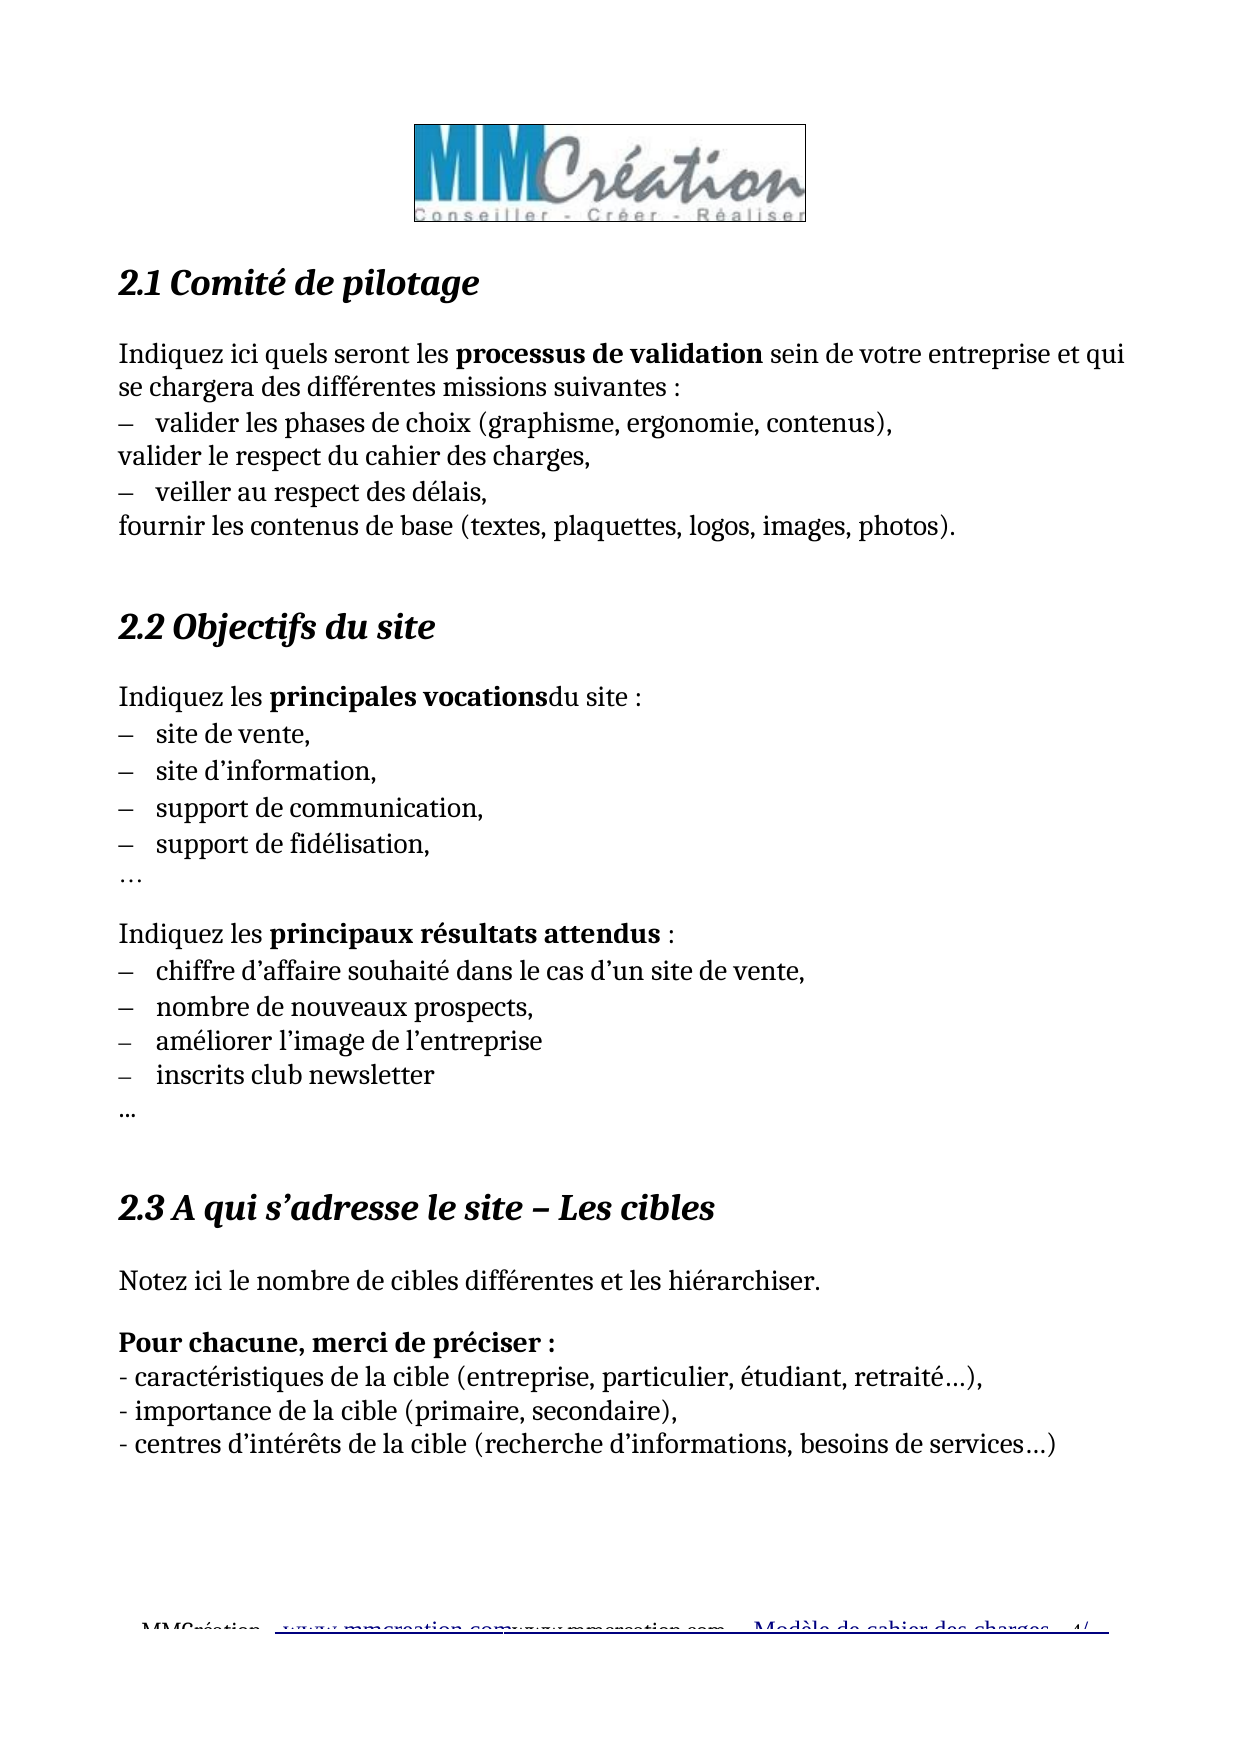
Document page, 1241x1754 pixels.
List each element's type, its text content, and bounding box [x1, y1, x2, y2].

text - centres d’intérêts de la cible (recherche d’informations, besoins de services…) [118, 1427, 1134, 1460]
text – support de fidélisation, [118, 827, 1134, 861]
text … [118, 861, 1134, 888]
text – nombre de nouveaux prospects, [118, 989, 1134, 1024]
text Indiquez ici quels seront les processus de validation sein de votre entreprise et qui se chargera des différentes missions suivantes : [118, 337, 1127, 403]
text fournir les contenus de base (textes, plaquettes, logos, images, photos). [118, 509, 1134, 542]
text – chiffre d’affaire souhaité dans le cas d’un site de vente, [118, 953, 1134, 987]
text 2.3 A qui s’adresse le site – Les cibles [118, 1187, 1134, 1230]
text Pour chacune, merci de préciser : [118, 1327, 1134, 1360]
text – site de vente, [118, 716, 1134, 751]
text Notez ici le nombre de cibles différentes et les hiérarchiser. [118, 1264, 1134, 1298]
text - importance de la cible (primaire, secondaire), [118, 1393, 1134, 1427]
text – veiller au respect des délais, [118, 474, 1134, 509]
text – support de communication, [118, 790, 1134, 824]
picture [415, 125, 805, 221]
text 2.2 Objectifs du site [118, 606, 1134, 649]
text - caractéristiques de la cible (entreprise, particulier, étudiant, retraité…), [118, 1360, 1134, 1393]
text – inscrits club newsletter [118, 1057, 1134, 1091]
text 2.1 Comité de pilotage [118, 261, 1134, 304]
text – valider les phases de choix (graphisme, ergonomie, contenus), valider le respect du cahier des charges, [118, 406, 931, 472]
text – améliorer l’image de l’entreprise [118, 1024, 1134, 1057]
text Indiquez les principales vocationsdu site : [118, 681, 1134, 714]
text Indiquez les principaux résultats attendus : [118, 917, 1134, 951]
text – site d’information, [118, 753, 1134, 788]
text ... [118, 1091, 1134, 1124]
